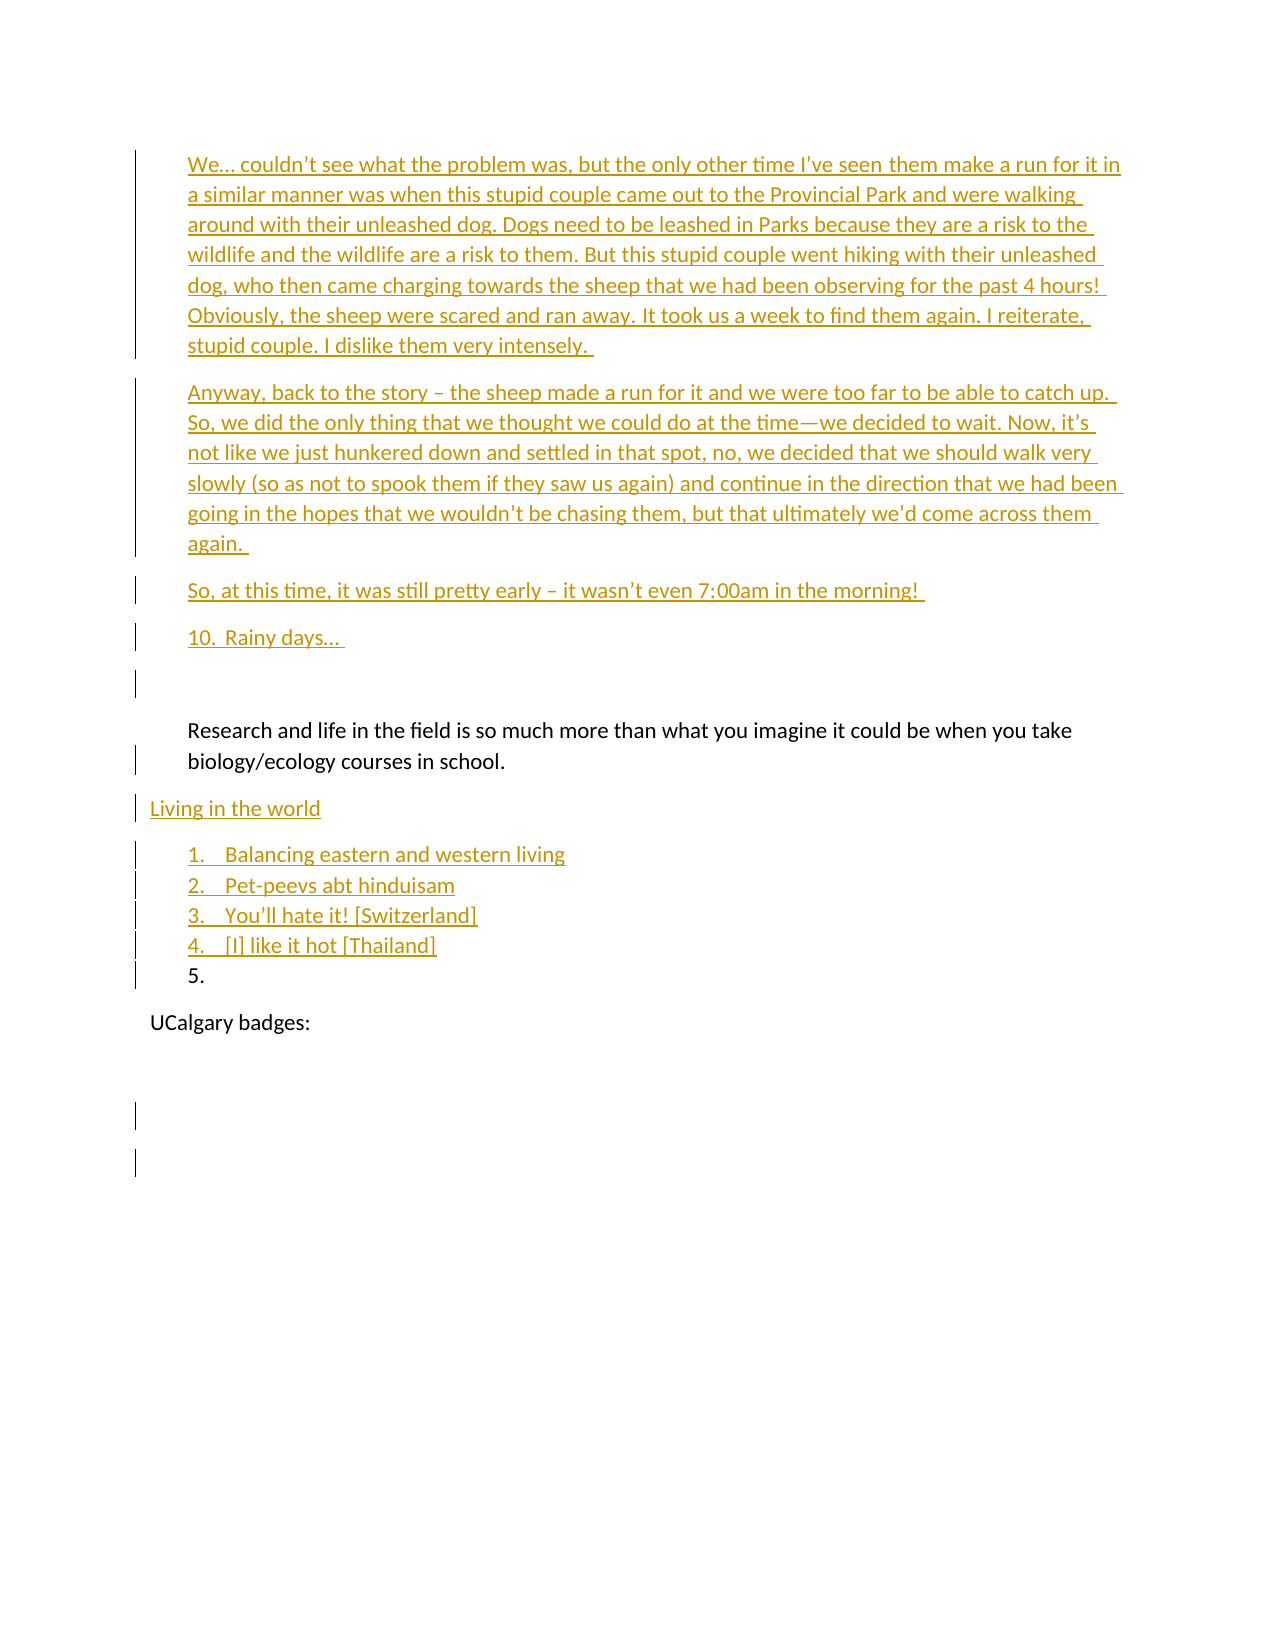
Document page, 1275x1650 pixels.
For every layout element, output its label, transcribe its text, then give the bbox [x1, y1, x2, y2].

text UCalgary badges: [150, 1008, 1125, 1036]
text Research and life in the field is so much more than what you imagine it could be when you take biology/ecology courses in school. [187, 717, 1125, 775]
